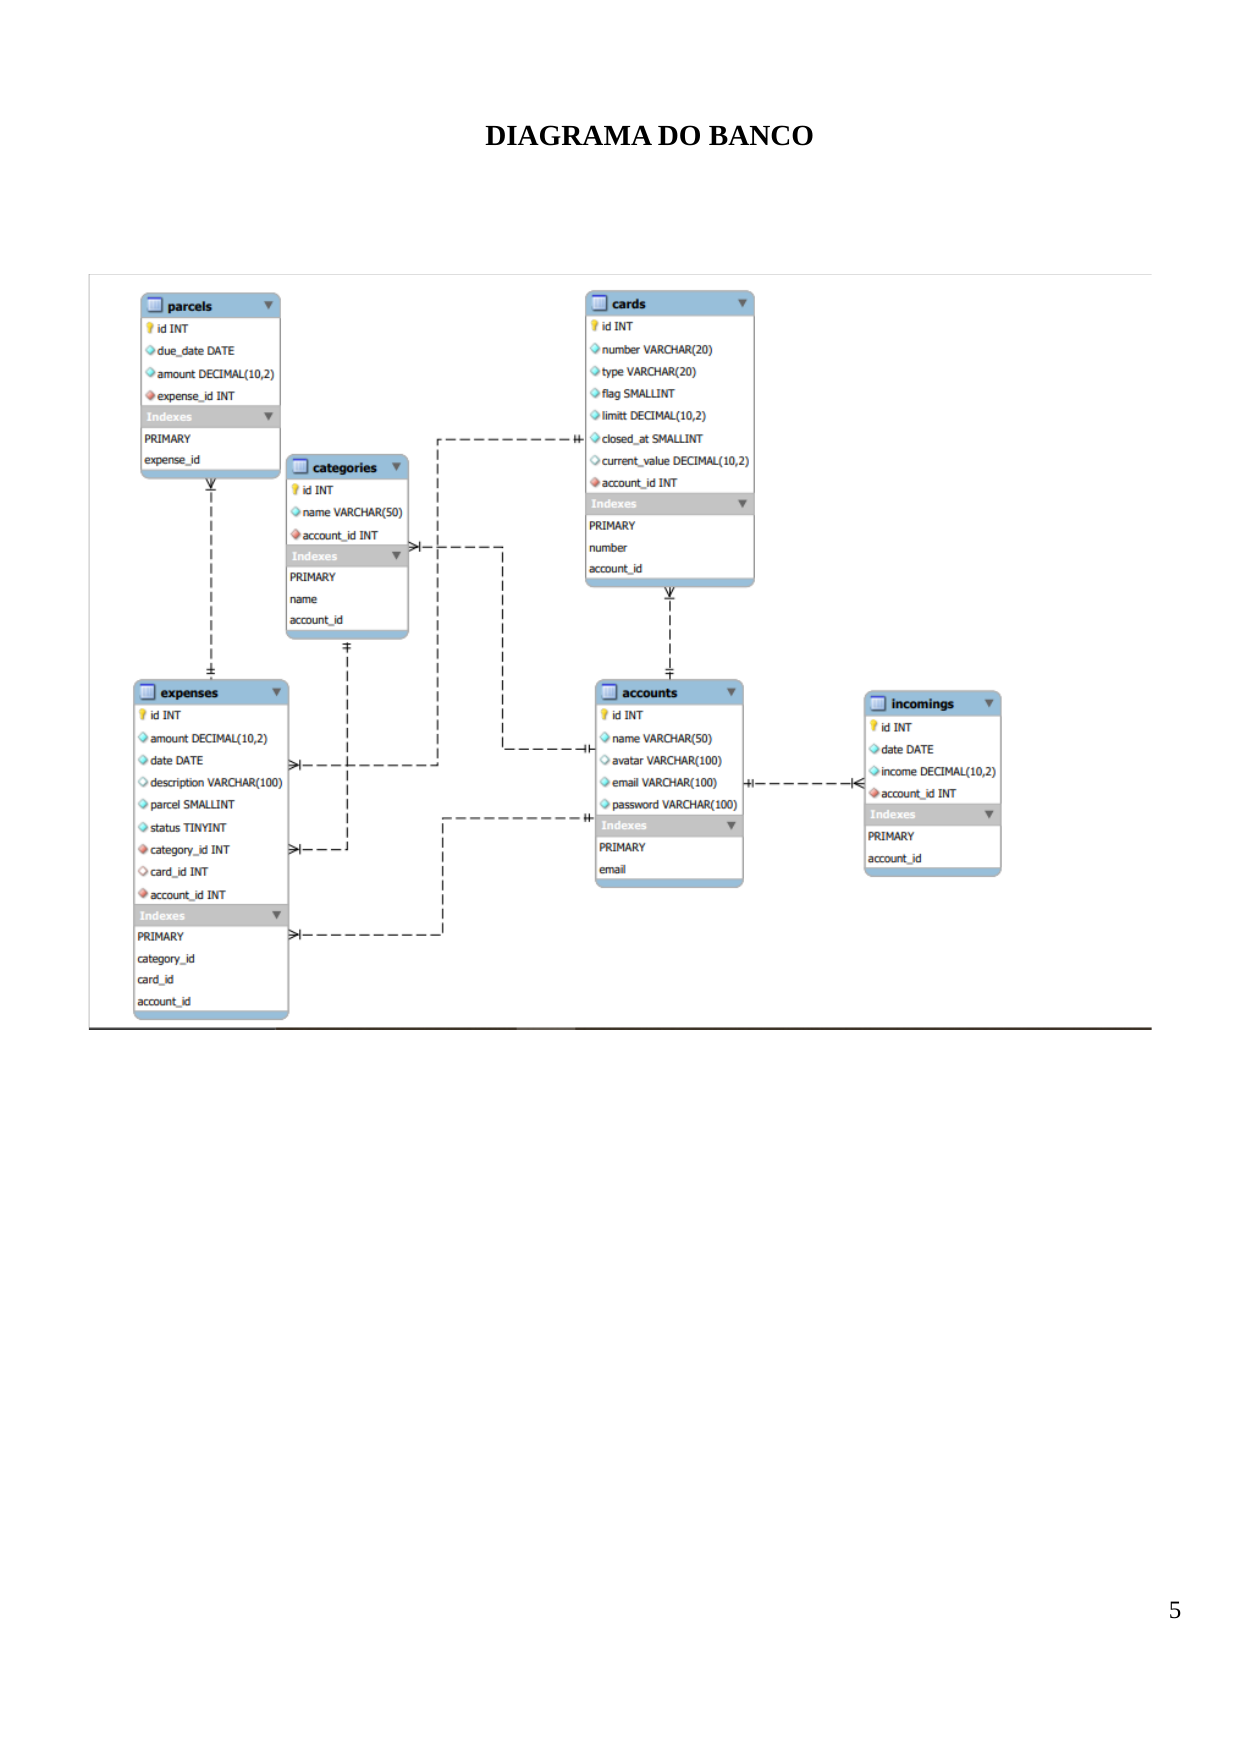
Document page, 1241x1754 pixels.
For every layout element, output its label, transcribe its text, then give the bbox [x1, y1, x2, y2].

text DIAGRAMA DO BANCO [118, 118, 1181, 152]
text 5 [118, 1595, 1181, 1624]
picture [88, 274, 1152, 1030]
